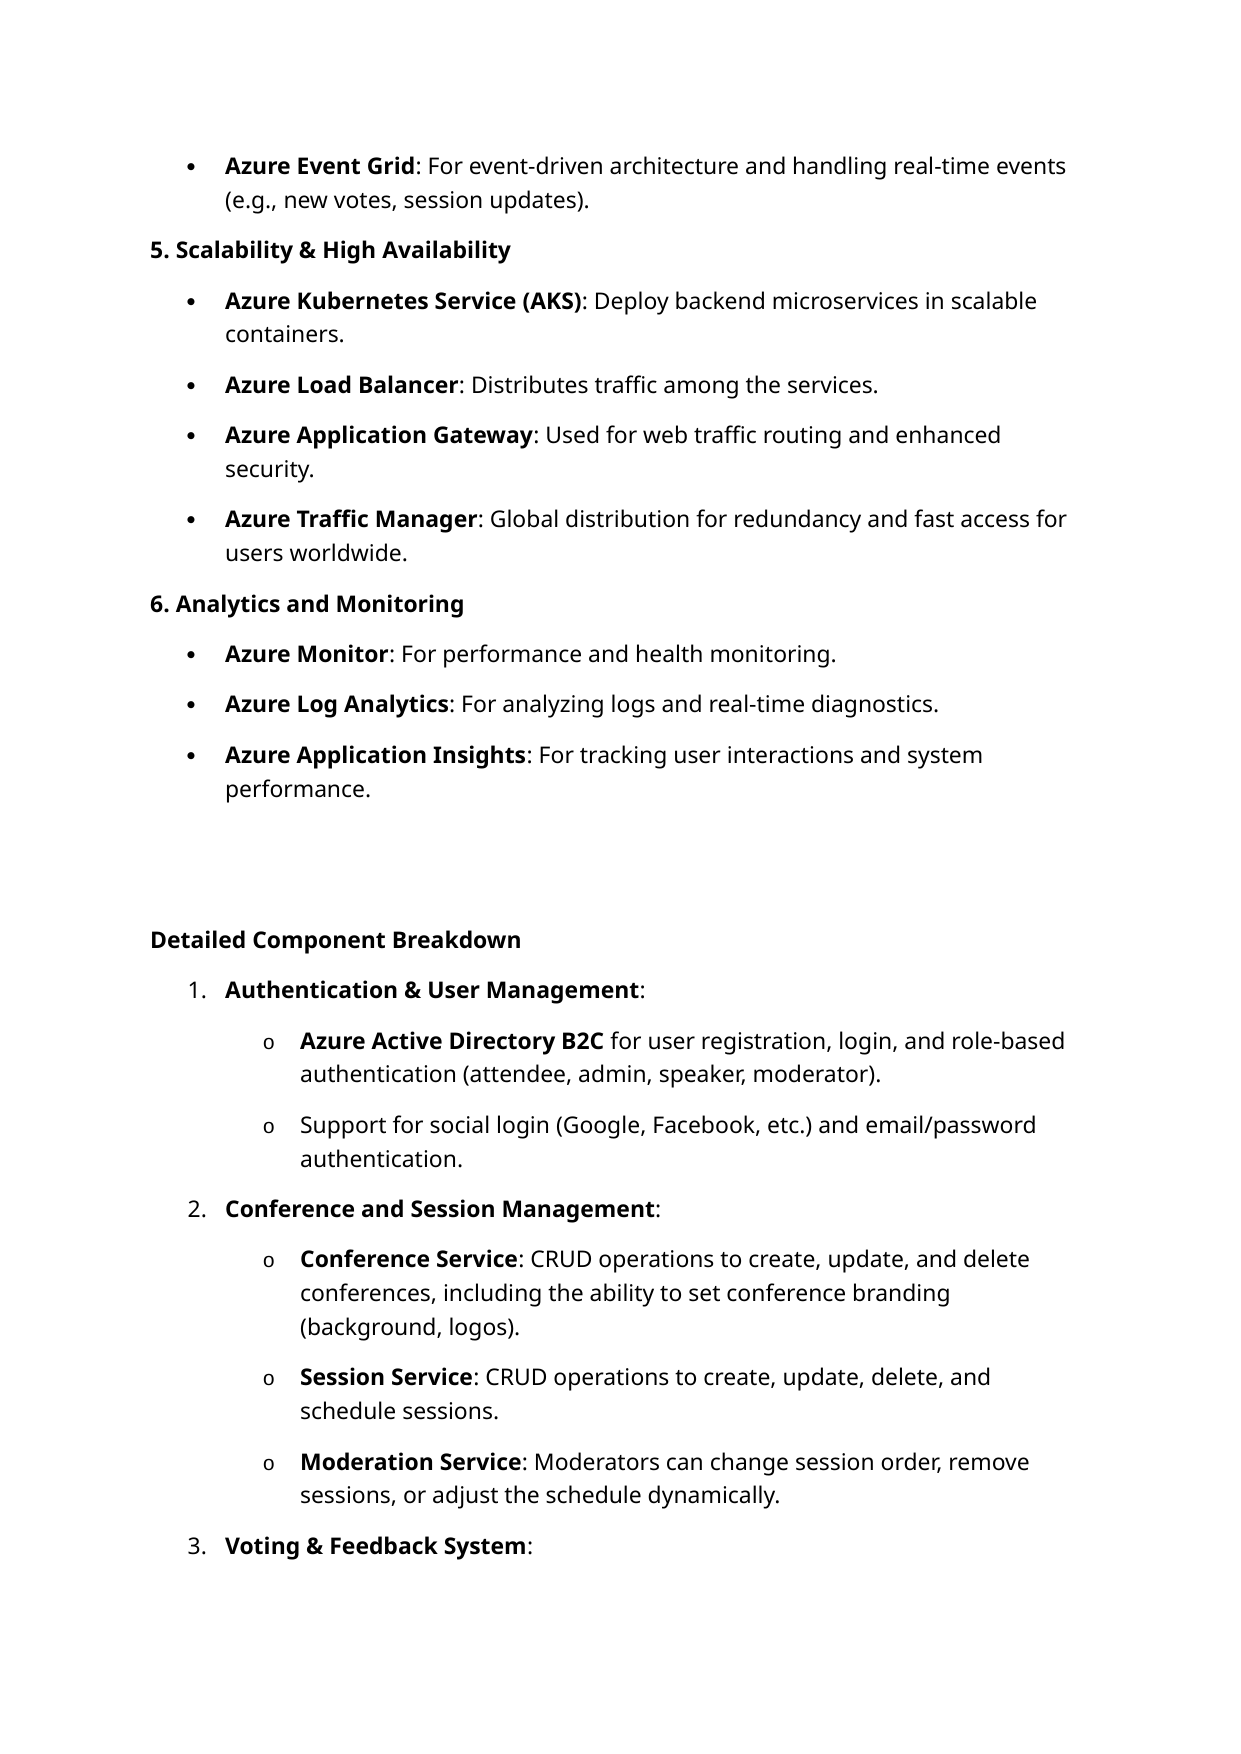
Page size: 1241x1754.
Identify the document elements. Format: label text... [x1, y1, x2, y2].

list Azure Application Insights: For tracking user interactions and system performance. [187, 739, 1090, 804]
list Conference Service: CRUD operations to create, update, and delete conferences, including the ability to set conference branding (background, logos). [262, 1243, 1090, 1342]
list Conference and Session Management: [187, 1193, 1090, 1224]
list Support for social login (Google, Facebook, etc.) and email/password authentication. [262, 1109, 1090, 1174]
list Azure Kubernetes Service (AKS): Deploy backend microservices in scalable containers. [187, 284, 1090, 349]
list Azure Load Balancer: Distributes traffic among the services. [187, 369, 1090, 400]
list Moderation Service: Moderators can change session order, remove sessions, or adjust the schedule dynamically. [262, 1445, 1090, 1510]
text 6. Analytics and Monitoring [150, 587, 1090, 619]
list Azure Active Directory B2C for user registration, login, and role-based authentication (attendee, admin, speaker, moderator). [262, 1024, 1090, 1089]
list Azure Log Analytics: For analyzing logs and real-time diagnostics. [187, 688, 1090, 719]
list Azure Monitor: For performance and health monitoring. [187, 638, 1090, 669]
text 5. Scalability & High Availability [150, 234, 1090, 265]
list Session Service: CRUD operations to create, update, delete, and schedule sessions. [262, 1361, 1090, 1426]
list Azure Event Grid: For event-driven architecture and handling real-time events (e.g., new votes, session updates). [187, 150, 1090, 215]
list Authentication & User Management: [187, 974, 1090, 1005]
text Detailed Component Breakdown [150, 924, 1090, 955]
list Azure Traffic Manager: Global distribution for redundancy and fast access for users worldwide. [187, 503, 1090, 568]
list Voting & Feedback System: [187, 1529, 1090, 1561]
list Azure Application Gateway: Used for web traffic routing and enhanced security. [187, 419, 1090, 484]
